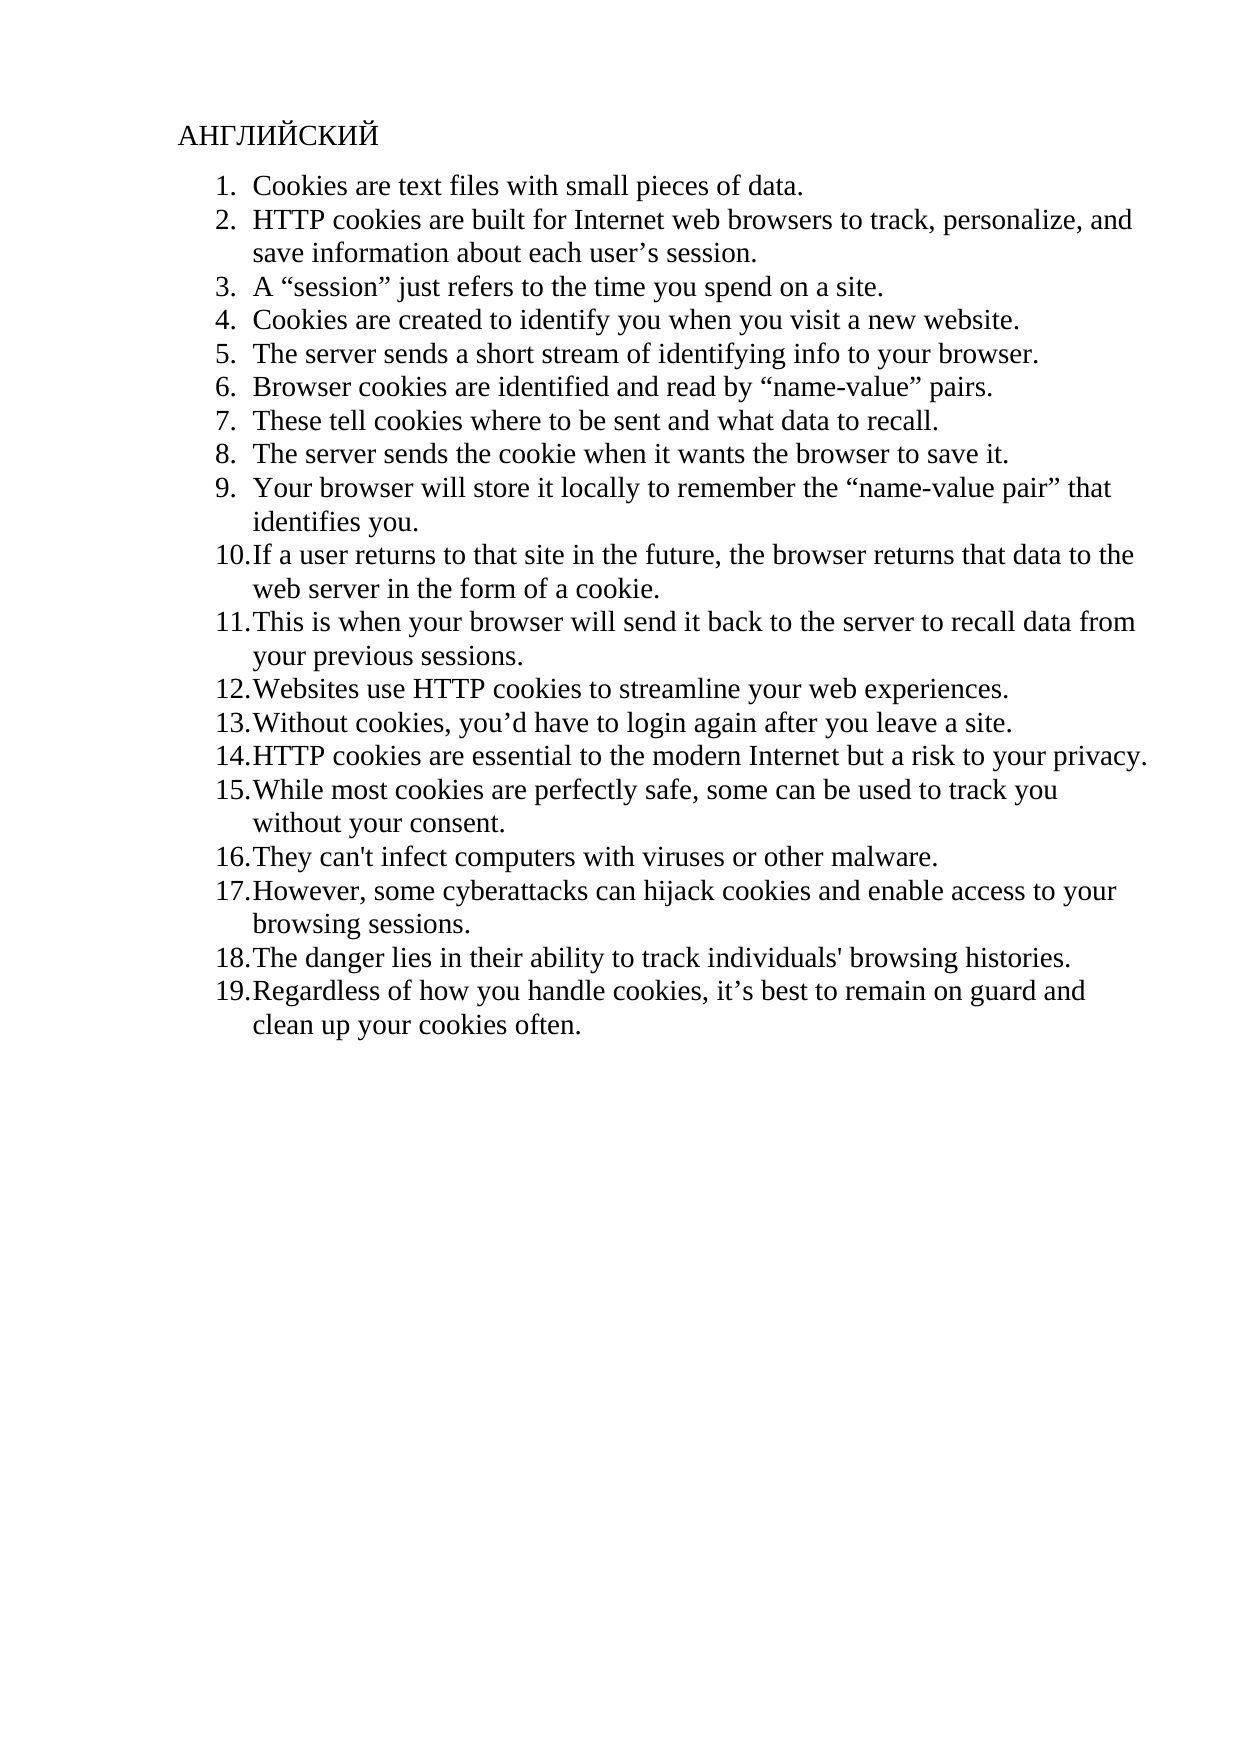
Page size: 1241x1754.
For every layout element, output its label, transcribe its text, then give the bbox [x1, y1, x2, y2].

list Regardless of how you handle cookies, it’s best to remain on guard and clean up your cookies often. [215, 973, 1152, 1040]
list However, some cyberattacks can hijack cookies and enable access to your browsing sessions. [215, 873, 1152, 940]
list A “session” just refers to the time you spend on a site. [215, 269, 1152, 302]
list If a user returns to that site in the future, the browser returns that data to the web server in the form of a cookie. [215, 537, 1152, 604]
list These tell cookies where to be sent and what data to recall. [215, 403, 1152, 437]
list Cookies are text files with small pieces of data. [215, 168, 1152, 202]
list Websites use HTTP cookies to streamline your web experiences. [215, 671, 1152, 705]
list Your browser will store it locally to remember the “name-value pair” that identifies you. [215, 470, 1152, 537]
list They can't infect computers with viruses or other malware. [215, 839, 1152, 873]
list Cookies are created to identify you when you visit a new website. [215, 302, 1152, 336]
text АНГЛИЙСКИЙ [177, 118, 1152, 152]
list The server sends the cookie when it wants the browser to save it. [215, 437, 1152, 470]
list While most cookies are perfectly safe, some can be used to track you without your consent. [215, 772, 1152, 839]
list Browser cookies are identified and read by “name-value” pairs. [215, 369, 1152, 403]
list This is when your browser will send it back to the server to recall data from your previous sessions. [215, 604, 1152, 671]
list The danger lies in their ability to track individuals' browsing histories. [215, 940, 1152, 973]
list The server sends a short stream of identifying info to your browser. [215, 336, 1152, 369]
list Without cookies, you’d have to login again after you leave a site. [215, 705, 1152, 738]
list HTTP cookies are essential to the modern Internet but a risk to your privacy. [215, 738, 1152, 772]
list HTTP cookies are built for Internet web browsers to track, personalize, and save information about each user’s session. [215, 202, 1152, 269]
